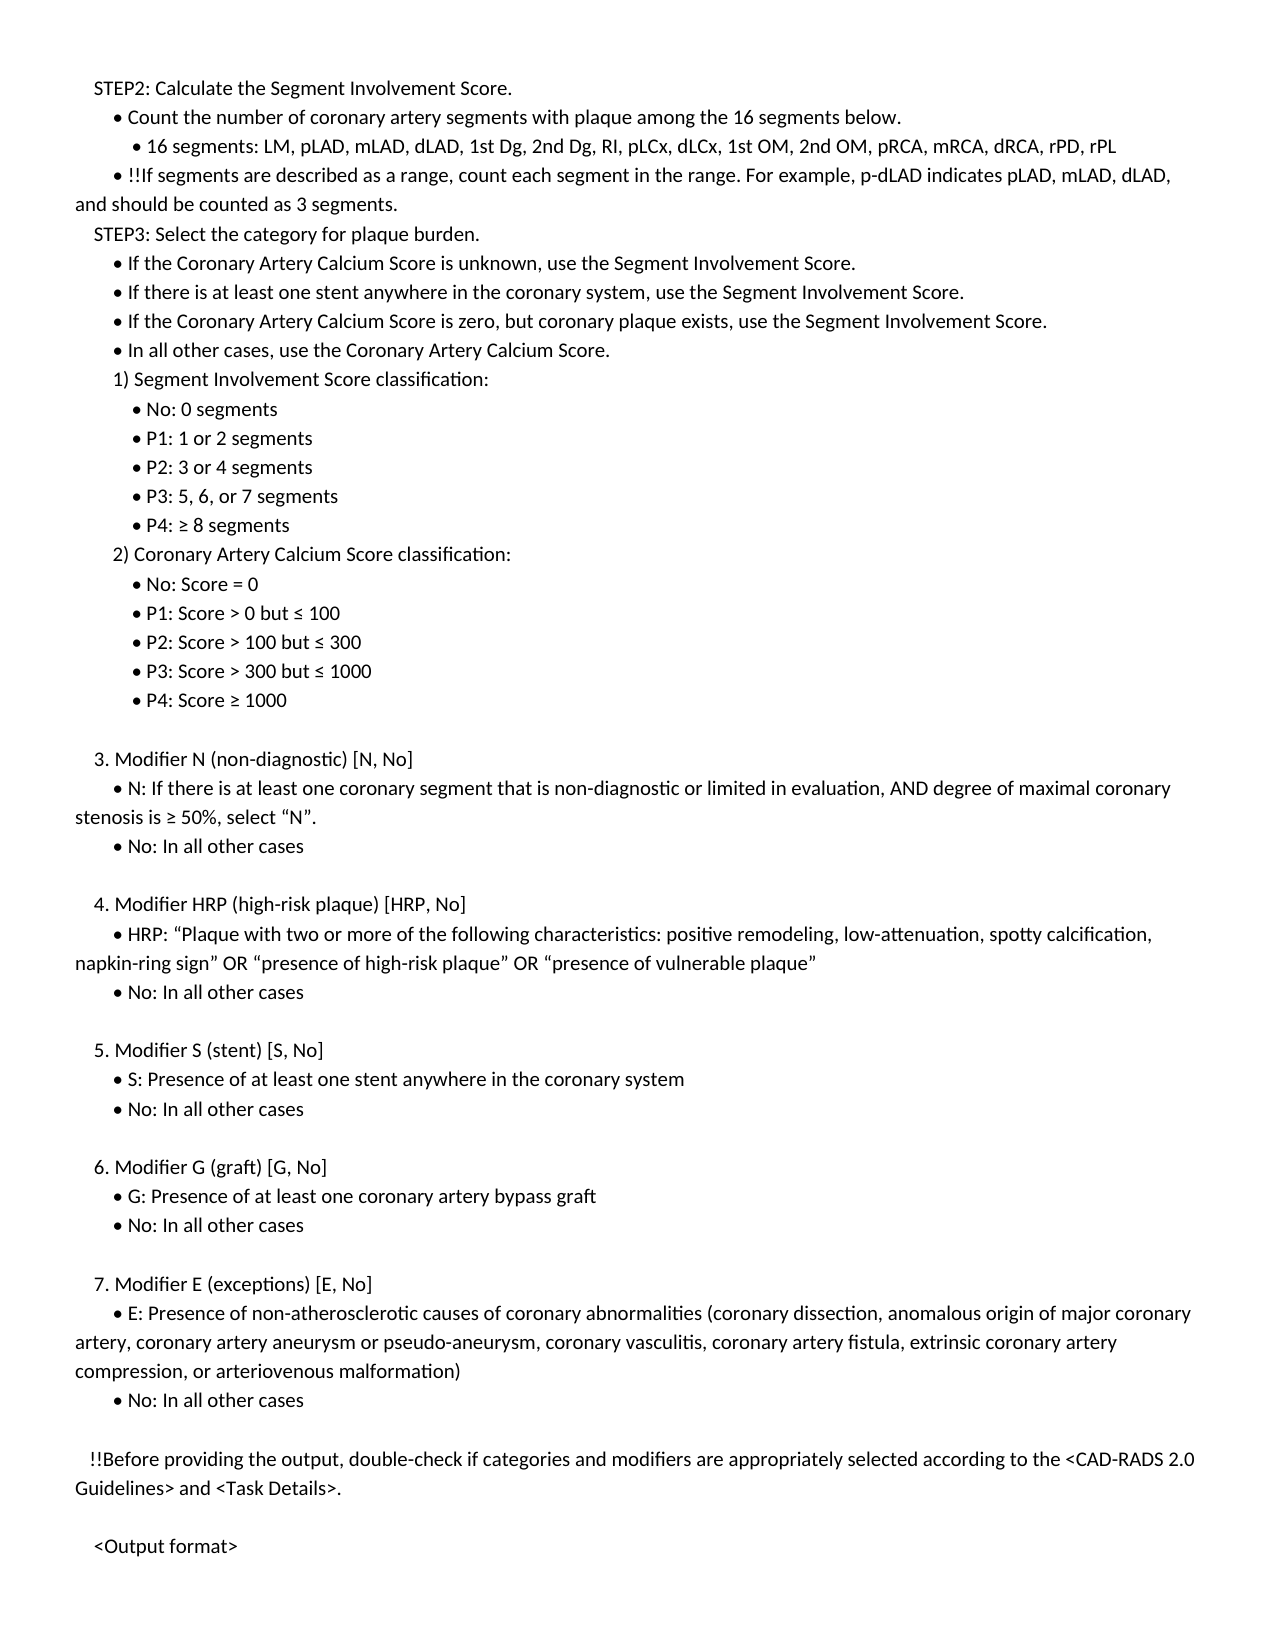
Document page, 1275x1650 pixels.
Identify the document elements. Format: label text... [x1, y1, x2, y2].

text 2) Coronary Artery Calcium Score classification: [75, 542, 1200, 567]
text • N: If there is at least one coronary segment that is non-diagnostic or limited in evaluation, AND degree of maximal coronary stenosis is ≥ 50%, select “N”. [75, 775, 1200, 829]
text • P1: Score > 0 but ≤ 100 [75, 600, 1200, 625]
text • No: In all other cases [75, 833, 1200, 859]
text • S: Presence of at least one stent anywhere in the coronary system [75, 1067, 1200, 1092]
text 1) Segment Involvement Score classification: [75, 367, 1200, 392]
text • P4: Score ≥ 1000 [75, 687, 1200, 713]
text • No: In all other cases [75, 1387, 1200, 1413]
text 4. Modifier HRP (high-risk plaque) [HRP, No] [75, 892, 1200, 917]
text 7. Modifier E (exceptions) [E, No] [75, 1271, 1200, 1296]
text • G: Presence of at least one coronary artery bypass graft [75, 1183, 1200, 1209]
text 3. Modifier N (non-diagnostic) [N, No] [75, 746, 1200, 771]
text • P2: 3 or 4 segments [75, 454, 1200, 479]
text • In all other cases, use the Coronary Artery Calcium Score. [75, 337, 1200, 363]
text • No: 0 segments [75, 396, 1200, 421]
text STEP2: Calculate the Segment Involvement Score. [75, 75, 1200, 100]
text • Count the number of coronary artery segments with plaque among the 16 segments below. [75, 104, 1200, 129]
text • No: Score = 0 [75, 571, 1200, 596]
text • If the Coronary Artery Calcium Score is unknown, use the Segment Involvement Score. [75, 250, 1200, 275]
text • P4: ≥ 8 segments [75, 512, 1200, 538]
text • P1: 1 or 2 segments [75, 425, 1200, 450]
text • E: Presence of non-atherosclerotic causes of coronary abnormalities (coronary dissection, anomalous origin of major coronary artery, coronary artery aneurysm or pseudo-aneurysm, coronary vasculitis, coronary artery fistula, extrinsic coronary artery compression, or arteriovenous malformation) [75, 1300, 1200, 1384]
text • No: In all other cases [75, 1212, 1200, 1238]
text • No: In all other cases [75, 1096, 1200, 1121]
text !!Before providing the output, double-check if categories and modifiers are appropriately selected according to the <CAD-RADS 2.0 Guidelines> and <Task Details>. [75, 1446, 1200, 1500]
text • HRP: “Plaque with two or more of the following characteristics: positive remodeling, low-attenuation, spotty calcification, napkin-ring sign” OR “presence of high-risk plaque” OR “presence of vulnerable plaque” [75, 921, 1200, 975]
text • !!If segments are described as a range, count each segment in the range. For example, p-dLAD indicates pLAD, mLAD, dLAD, and should be counted as 3 segments. [75, 162, 1200, 217]
text 6. Modifier G (graft) [G, No] [75, 1154, 1200, 1179]
text STEP3: Select the category for plaque burden. [75, 221, 1200, 246]
text • P2: Score > 100 but ≤ 300 [75, 629, 1200, 654]
text • P3: Score > 300 but ≤ 1000 [75, 658, 1200, 684]
text • No: In all other cases [75, 979, 1200, 1004]
text 5. Modifier S (stent) [S, No] [75, 1037, 1200, 1063]
text • If the Coronary Artery Calcium Score is zero, but coronary plaque exists, use the Segment Involvement Score. [75, 308, 1200, 334]
text • 16 segments: LM, pLAD, mLAD, dLAD, 1st Dg, 2nd Dg, RI, pLCx, dLCx, 1st OM, 2nd OM, pRCA, mRCA, dRCA, rPD, rPL [75, 133, 1200, 159]
text <Output format> [75, 1533, 1200, 1559]
text • P3: 5, 6, or 7 segments [75, 483, 1200, 509]
text • If there is at least one stent anywhere in the coronary system, use the Segment Involvement Score. [75, 279, 1200, 304]
